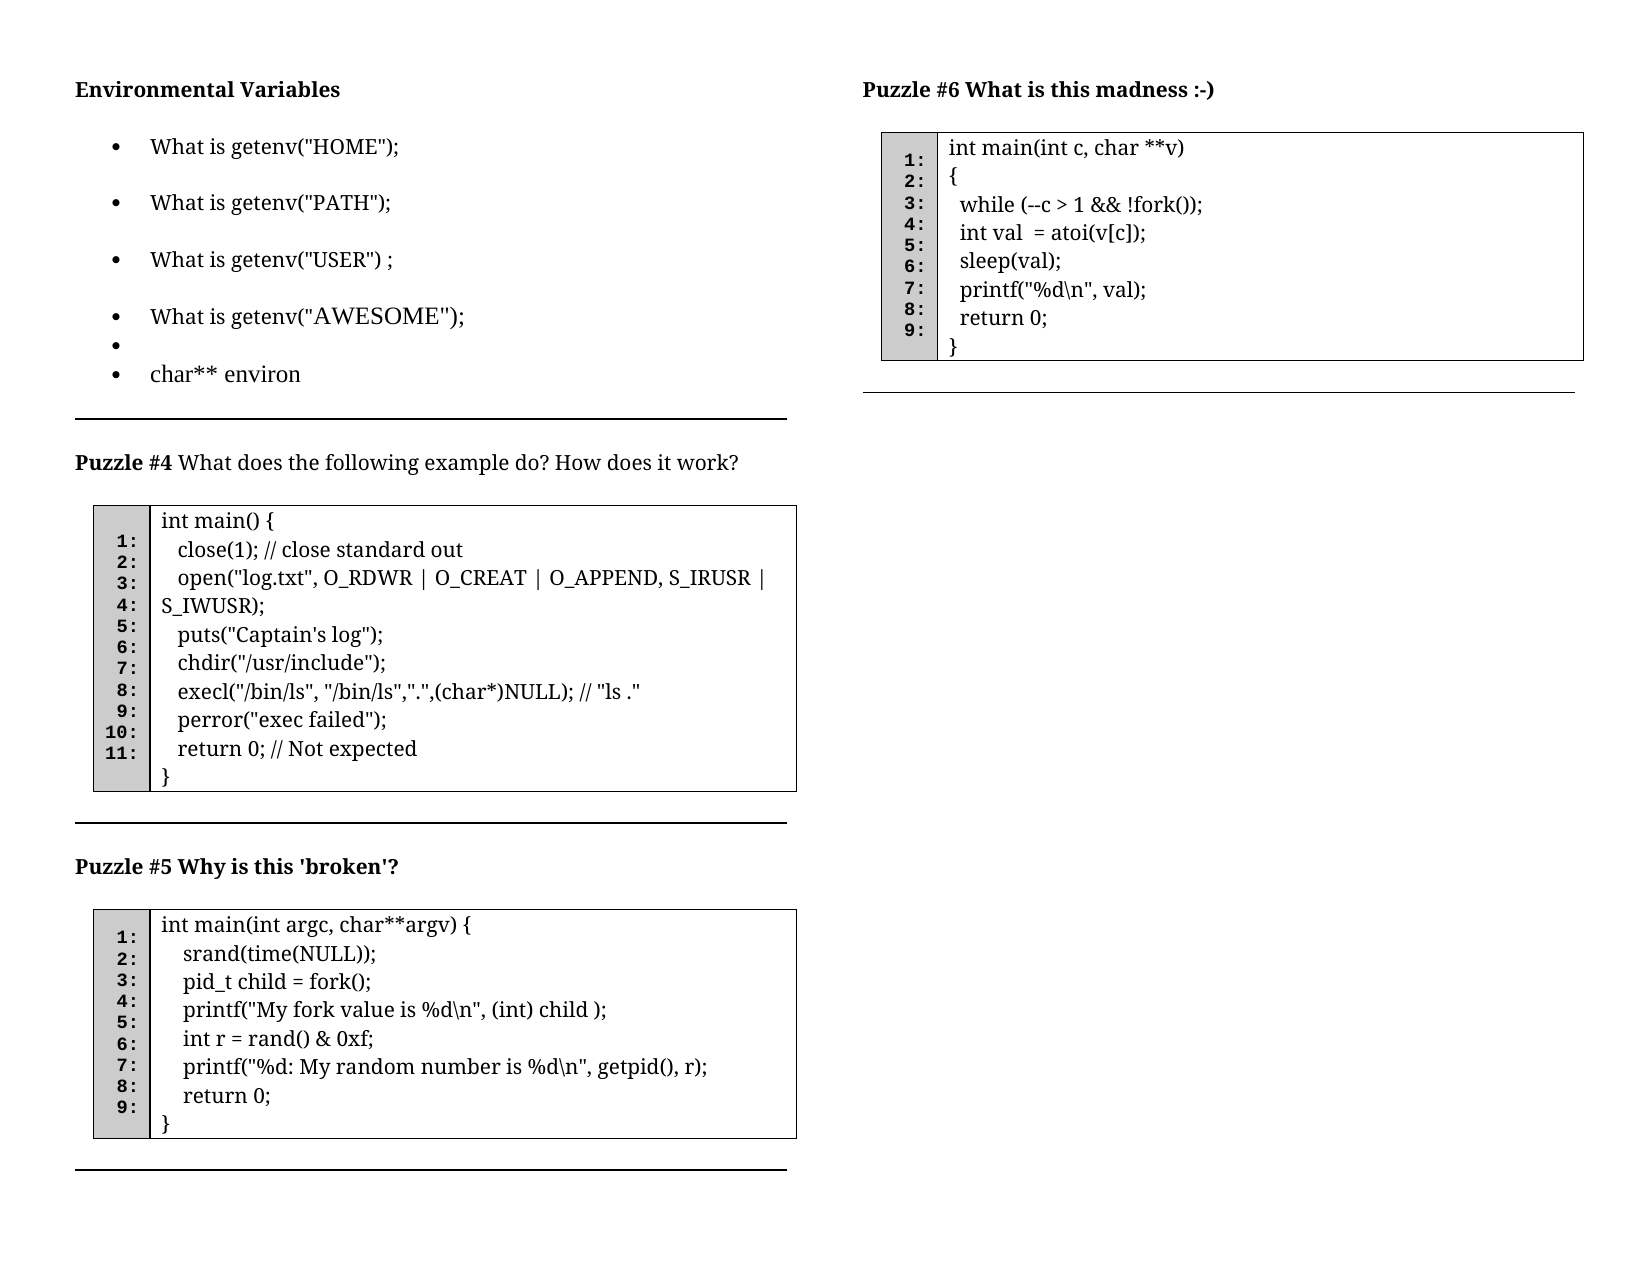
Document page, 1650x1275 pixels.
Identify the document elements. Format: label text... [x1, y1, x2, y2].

text Puzzle #4 What does the following example do? How does it work? [75, 448, 787, 477]
list What is getenv("HOME"); [112, 132, 787, 188]
text Environmental Variables [75, 75, 787, 103]
table_header int main() { close(1); // close standard out open("log.txt", O_RDWR | O_CREAT | O_APPEND, S_IRUSR | S_IWUSR); puts("Captain's log"); chdir("/usr/include"); execl("/bin/ls", "/bin/ls",".",(char*)NULL); // "ls ." perror("exec failed"); return 0; // Not expected } [151, 506, 796, 791]
list What is getenv("AWESOME"); [112, 301, 787, 331]
table_header 1: 2: 3: 4: 5: 6: 7: 8: 9: 10: 11: [94, 506, 149, 791]
list What is getenv("USER") ; [112, 245, 787, 301]
list char** environ [112, 359, 787, 388]
list What is getenv("PATH"); [112, 188, 787, 245]
table_header int main(int argc, char**argv) { srand(time(NULL)); pid_t child = fork(); printf("My fork value is %d\n", (int) child ); int r = rand() & 0xf; printf("%d: My random number is %d\n", getpid(), r); return 0; } [151, 910, 796, 1138]
table_header 1: 2: 3: 4: 5: 6: 7: 8: 9: [882, 133, 937, 360]
text Puzzle #6 What is this madness :-) [862, 75, 1575, 103]
table_header 1: 2: 3: 4: 5: 6: 7: 8: 9: [94, 910, 149, 1138]
table_header int main(int c, char **v) { while (--c > 1 && !fork()); int val = atoi(v[c]); sleep(val); printf("%d\n", val); return 0; } [938, 133, 1583, 360]
text Puzzle #5 Why is this 'broken'? [75, 852, 787, 881]
